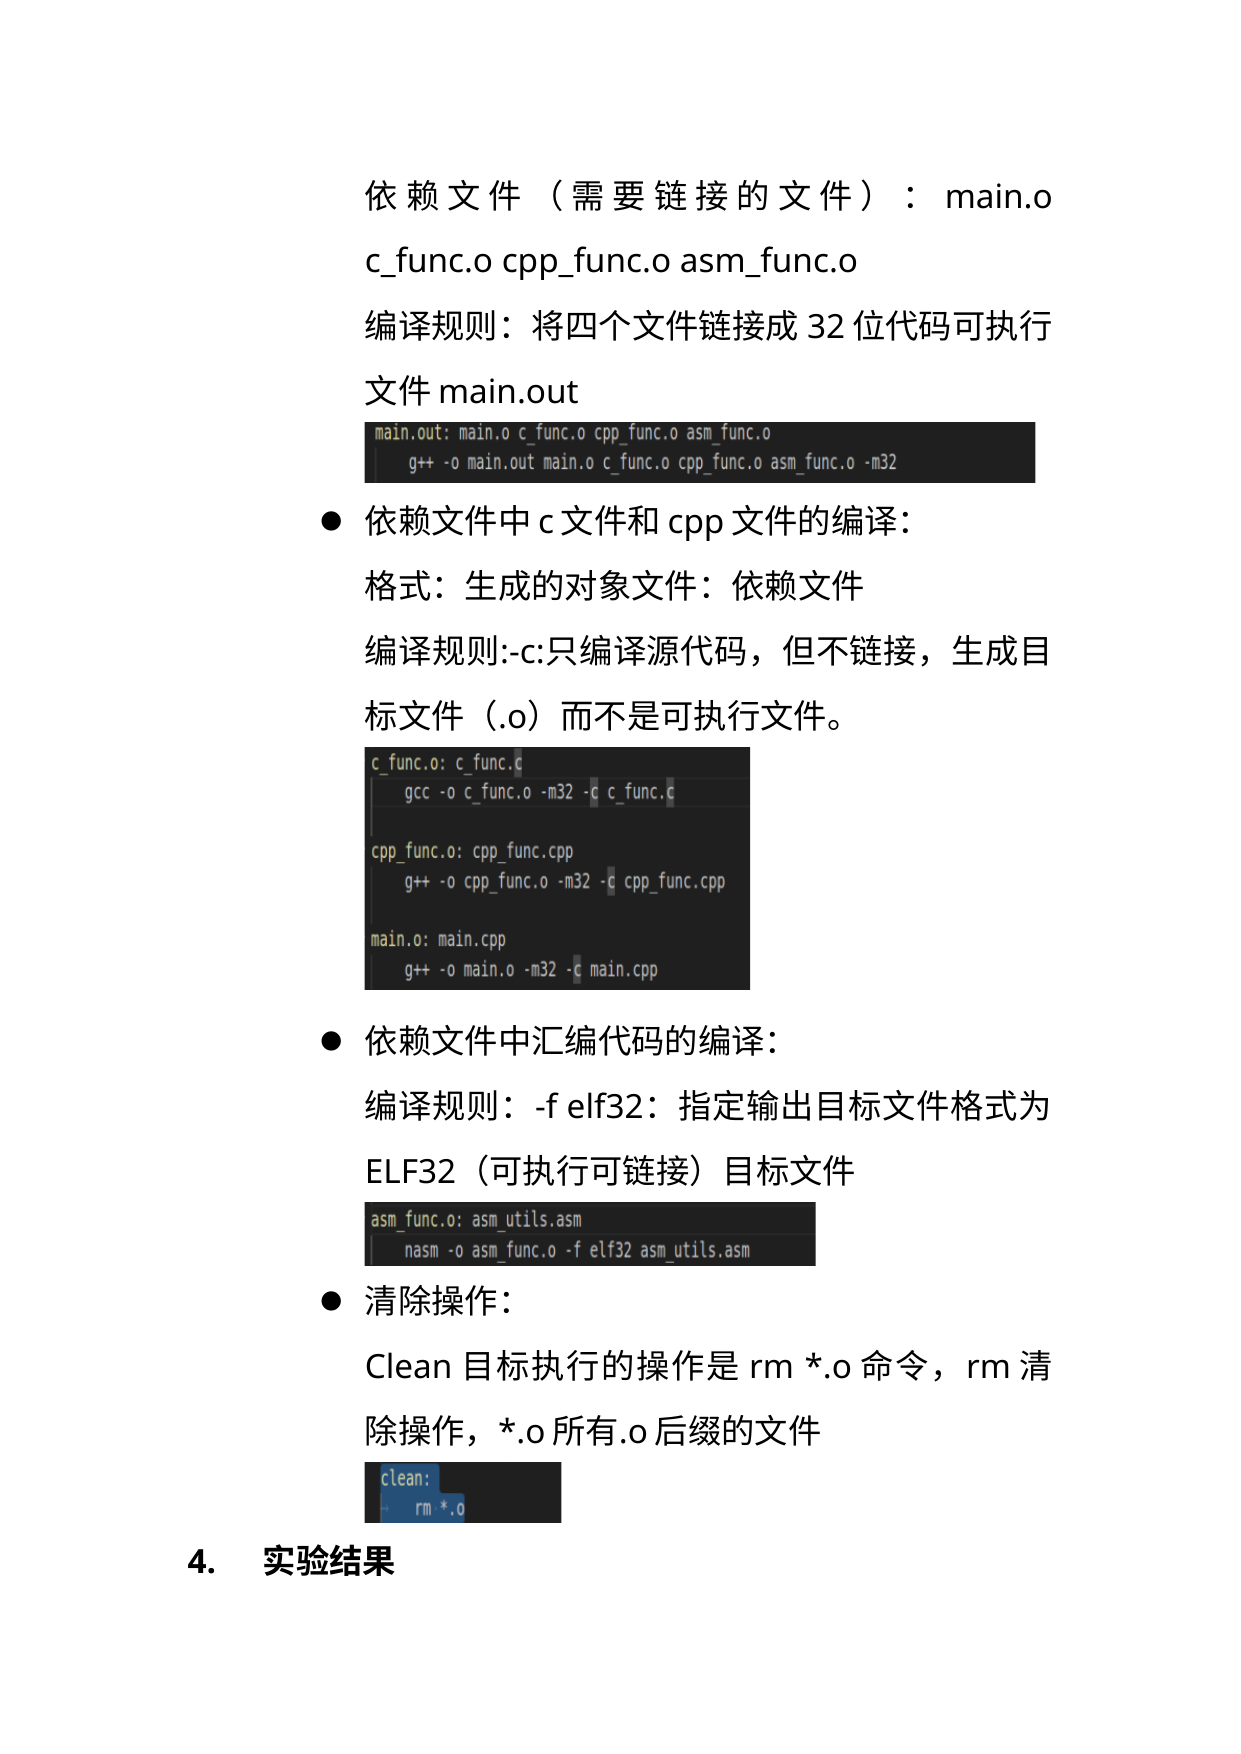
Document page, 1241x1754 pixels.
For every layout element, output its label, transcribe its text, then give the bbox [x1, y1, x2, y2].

list 编译规则：将四个文件链接成32位代码可执行文件main.out [364, 292, 1053, 422]
list 依赖文件中汇编代码的编译： [319, 1007, 1053, 1072]
list Clean目标执行的操作是rm *.o命令，rm清除操作，*.o所有.o后缀的文件 [364, 1332, 1053, 1462]
list 编译规则:-c:只编译源代码，但不链接，生成目标文件（.o）而不是可执行文件。 [364, 617, 1053, 747]
list 格式：生成的对象文件：依赖文件 [364, 552, 1053, 617]
list 清除操作： [319, 1267, 1053, 1332]
list 依赖文件中c文件和cpp文件的编译： [319, 487, 1053, 552]
list 实验结果 [187, 1527, 1053, 1592]
list 编译规则：-f elf32：指定输出目标文件格式为ELF32（可执行可链接）目标文件 [364, 1072, 1053, 1202]
list 依赖文件（需要链接的文件）：main.o c_func.o cpp_func.o asm_func.o [364, 162, 1053, 292]
